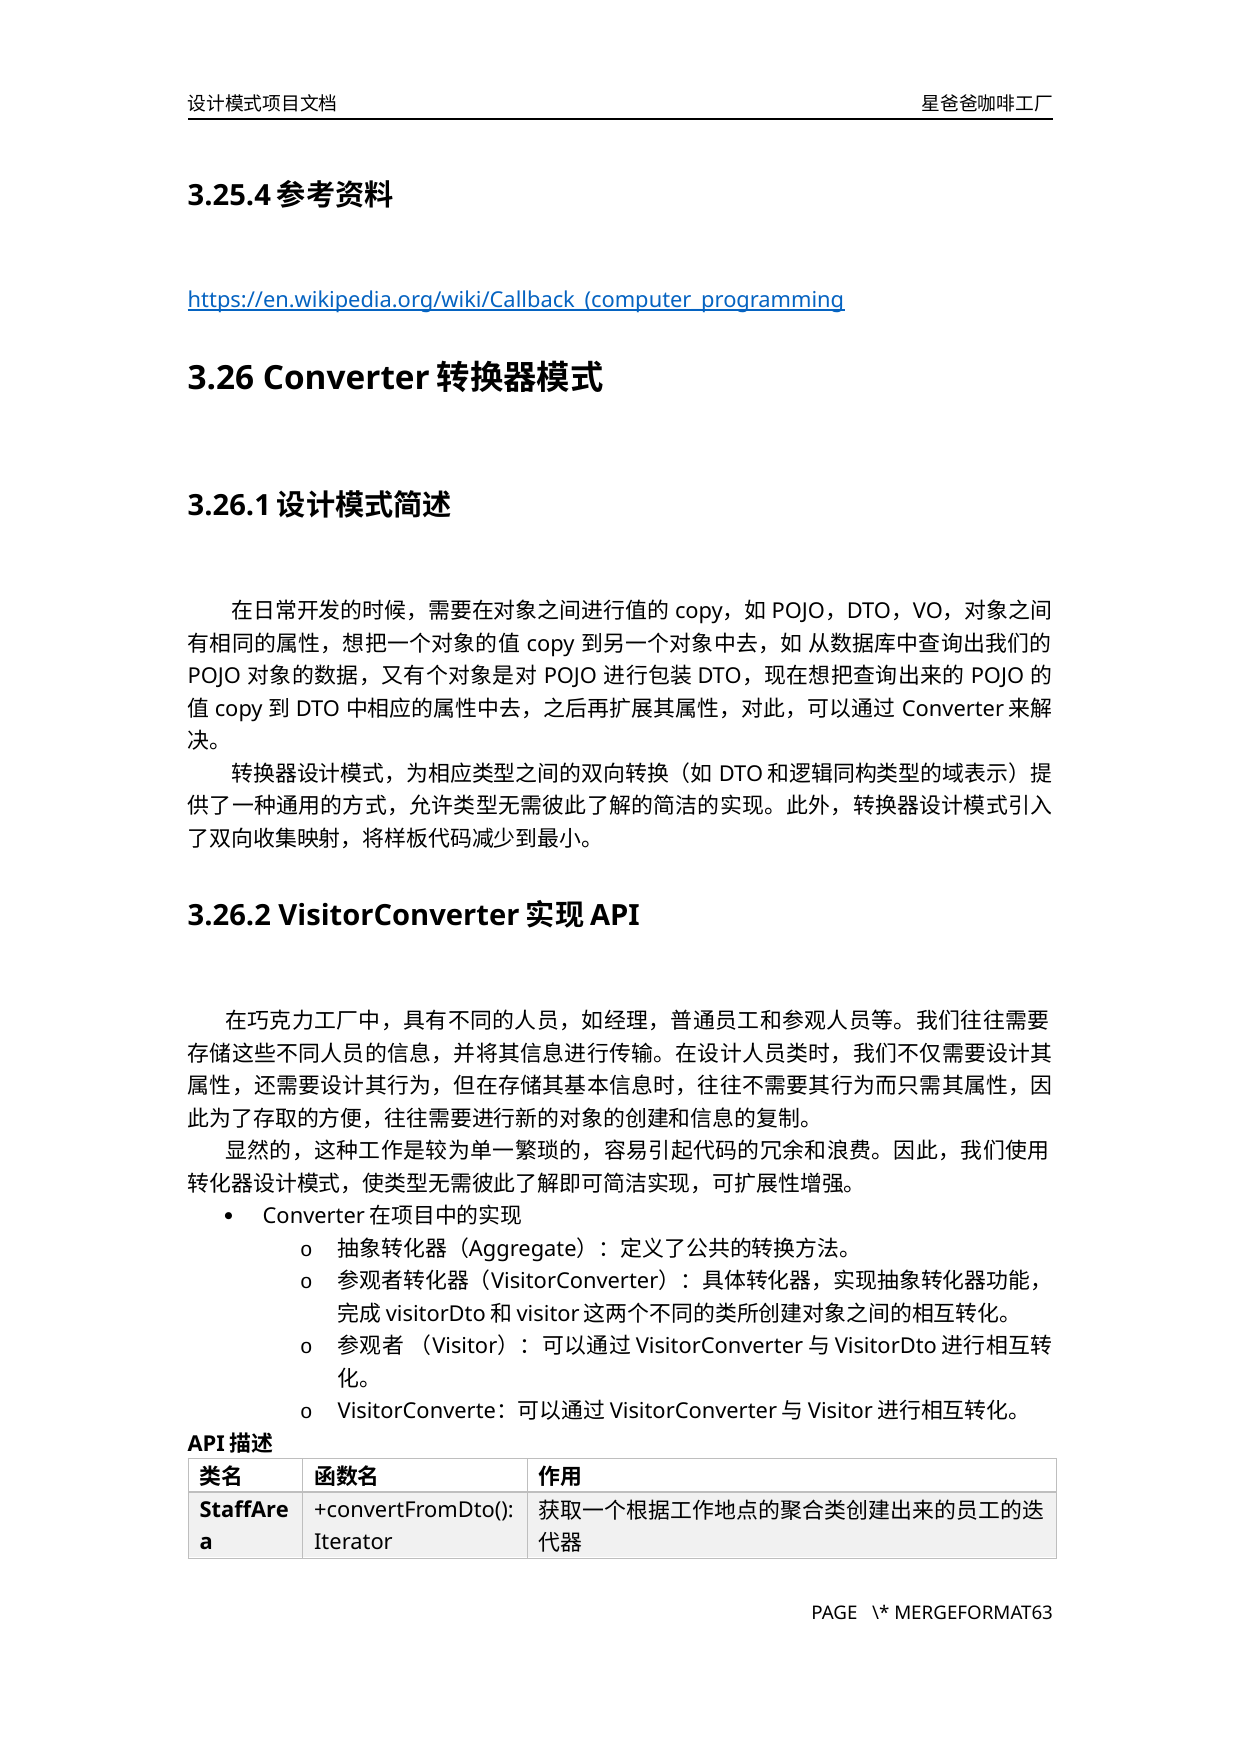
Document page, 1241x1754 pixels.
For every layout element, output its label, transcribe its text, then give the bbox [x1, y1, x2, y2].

subtitle 3.25.4参考资料 [187, 160, 1053, 225]
table_cell 获取⼀个根据工作地点的聚合类创建出来的员工的迭代器 [528, 1493, 1056, 1557]
text 在日常开发的时候，需要在对象之间进行值的 copy，如 POJO，DTO，VO，对象之间有相同的属性，想把一个对象的值 copy 到另一个对象中去，如 从数据库中查询出我们的 POJO 对象的数据，又有个对象是对 POJO 进行包装DTO，现在想把查询出来的 POJO 的值 copy 到 DTO 中相应的属性中去，之后再扩展其属性，对此，可以通过Converter来解决。 [187, 593, 1053, 755]
table_cell +convertFromDto(): Iterator [303, 1493, 527, 1557]
text API描述 [187, 1425, 1053, 1458]
text 在巧克力工厂中，具有不同的人员，如经理，普通员工和参观人员等。我们往往需要存储这些不同人员的信息，并将其信息进行传输。在设计人员类时，我们不仅需要设计其属性，还需要设计其行为，但在存储其基本信息时，往往不需要其行为而只需其属性，因此为了存取的方便，往往需要进行新的对象的创建和信息的复制。 [187, 1003, 1053, 1133]
subtitle 3.26 Converter转换器模式 [187, 342, 1053, 407]
table_header 作用 [528, 1459, 1056, 1491]
subtitle 3.26.1设计模式简述 [187, 470, 1053, 535]
table_header 函数名 [303, 1459, 527, 1491]
list VisitorConverte：可以通过VisitorConverter与Visitor进行相互转化。 [300, 1393, 1053, 1425]
table_header 类名 [189, 1459, 302, 1491]
subtitle 3.26.2 VisitorConverter实现API [187, 880, 1053, 945]
list 参观者转化器（VisitorConverter）：具体转化器，实现抽象转化器功能，完成visitorDto和visitor这两个不同的类所创建对象之间的相互转化。 [300, 1263, 1053, 1328]
list 参观者 （Visitor）：可以通过VisitorConverter与VisitorDto进行相互转化。 [300, 1328, 1053, 1393]
list 抽象转化器（Aggregate）：定义了公共的转换方法。 [300, 1230, 1053, 1263]
list Converter在项目中的实现 [225, 1198, 1053, 1230]
text 显然的，这种工作是较为单一繁琐的，容易引起代码的冗余和浪费。因此，我们使用转化器设计模式，使类型无需彼此了解即可简洁实现，可扩展性增强。 [187, 1133, 1053, 1198]
table_cell StaffArea [189, 1493, 302, 1557]
text 转换器设计模式，为相应类型之间的双向转换（如DTO和逻辑同构类型的域表示）提供了一种通用的方式，允许类型无需彼此了解的简洁的实现。此外，转换器设计模式引入了双向收集映射，将样板代码减少到最小。 [187, 755, 1053, 853]
text https://en.wikipedia.org/wiki/Callback_(computer_programming [187, 283, 1053, 315]
